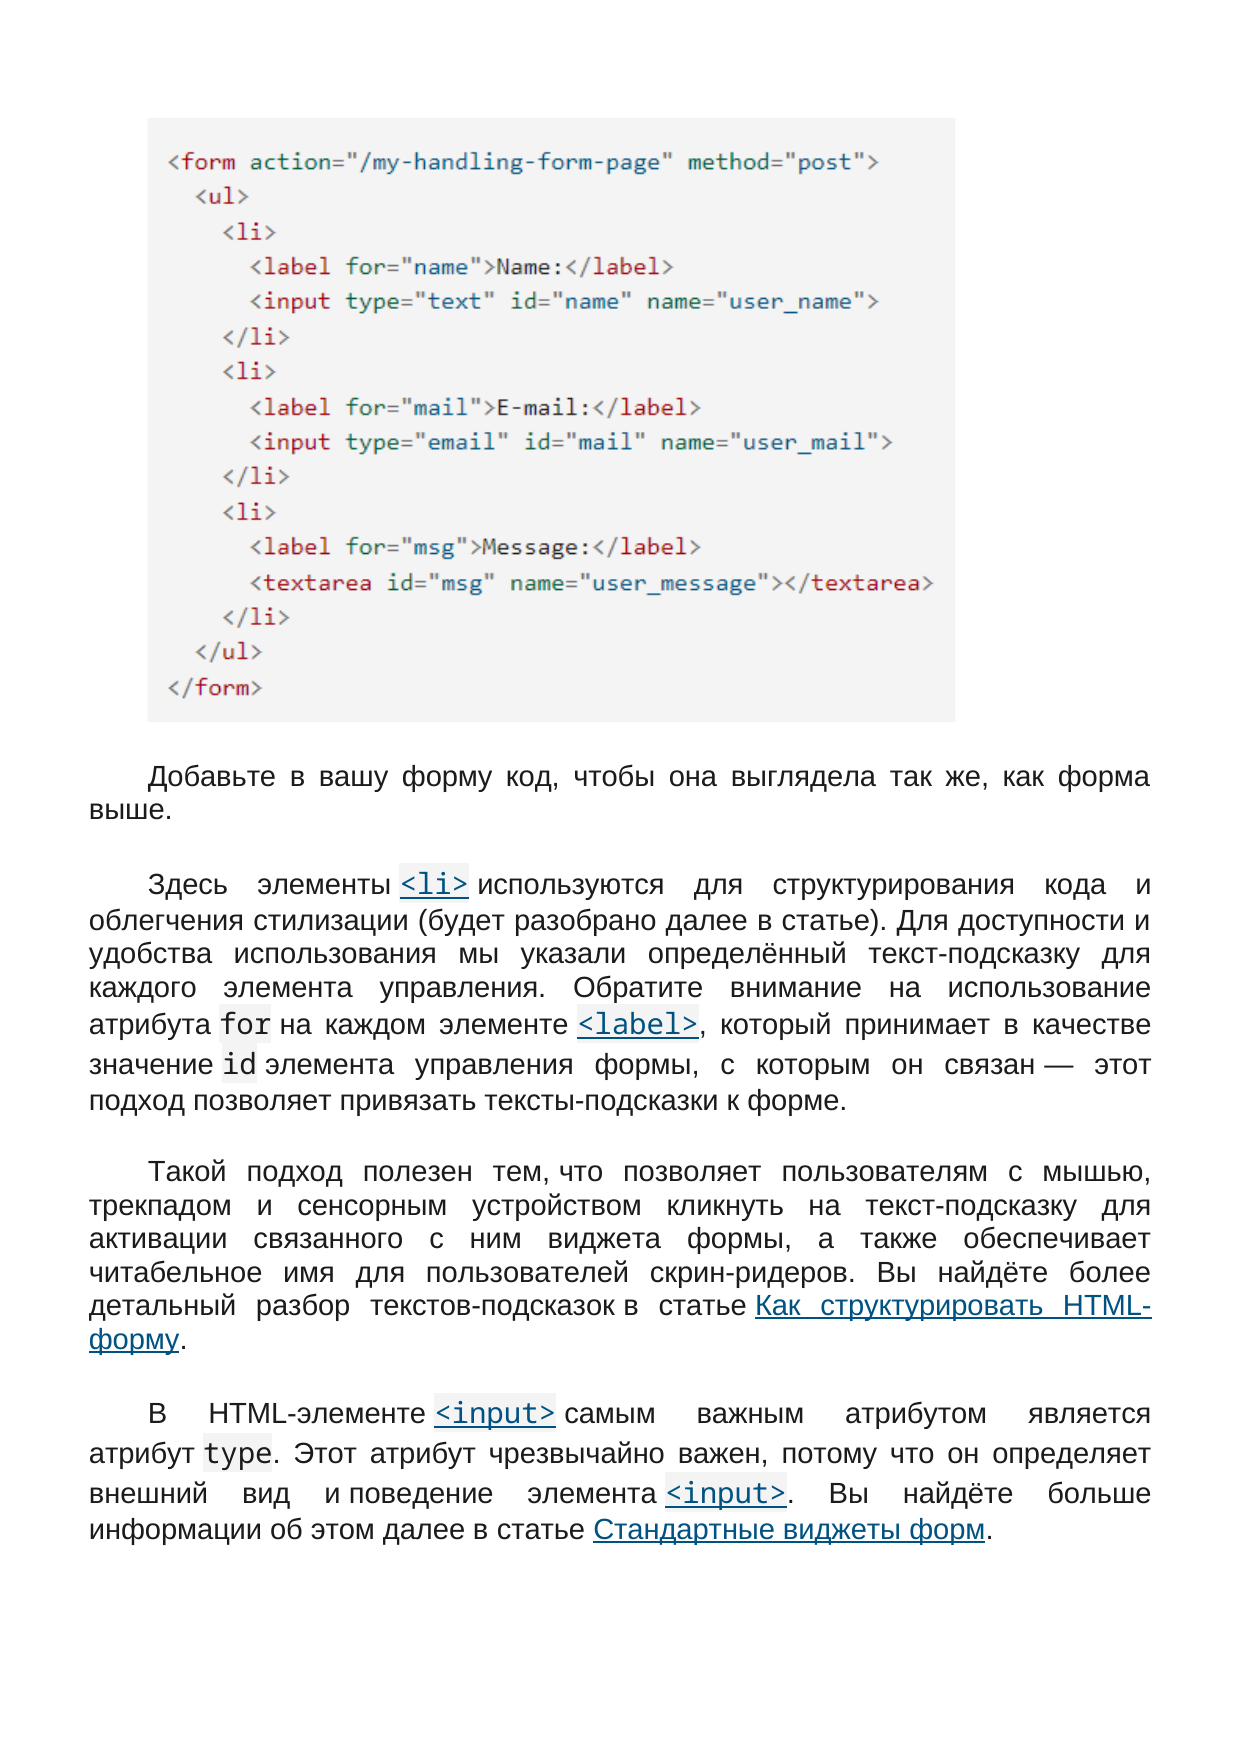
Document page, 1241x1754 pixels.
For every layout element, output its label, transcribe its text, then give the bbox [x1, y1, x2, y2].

text Такой подход полезен тем, что позволяет пользователям с мышью, трекпадом и сенсорным устройством кликнуть на текст-подсказку для активации связанного с ним виджета формы, а также обеспечивает читабельное имя для пользователей скрин-ридеров. Вы найдёте более детальный разбор текстов-подсказок в статье Как структурировать HTML-форму. [89, 1154, 1152, 1355]
picture [147, 118, 956, 722]
text В HTML-элементе <input> самым важным атрибутом является атрибут type. Этот атрибут чрезвычайно важен, потому что он определяет внешний вид и поведение элемента <input>. Вы найдёте больше информации об этом далее в статье Стандартные виджеты форм. [89, 1393, 1152, 1545]
text Здесь элементы <li> используются для структурирования кода и облегчения стилизации (будет разобрано далее в статье). Для доступности и удобства использования мы указали определённый текст-подсказку для каждого элемента управления. Обратите внимание на использование атрибута for на каждом элементе <label>, который принимает в качестве значение id элемента управления формы, с которым он связан — этот подход позволяет привязать тексты-подсказки к форме. [89, 863, 1152, 1117]
text Добавьте в вашу форму код, чтобы она выглядела так же, как форма выше. [89, 759, 1152, 826]
